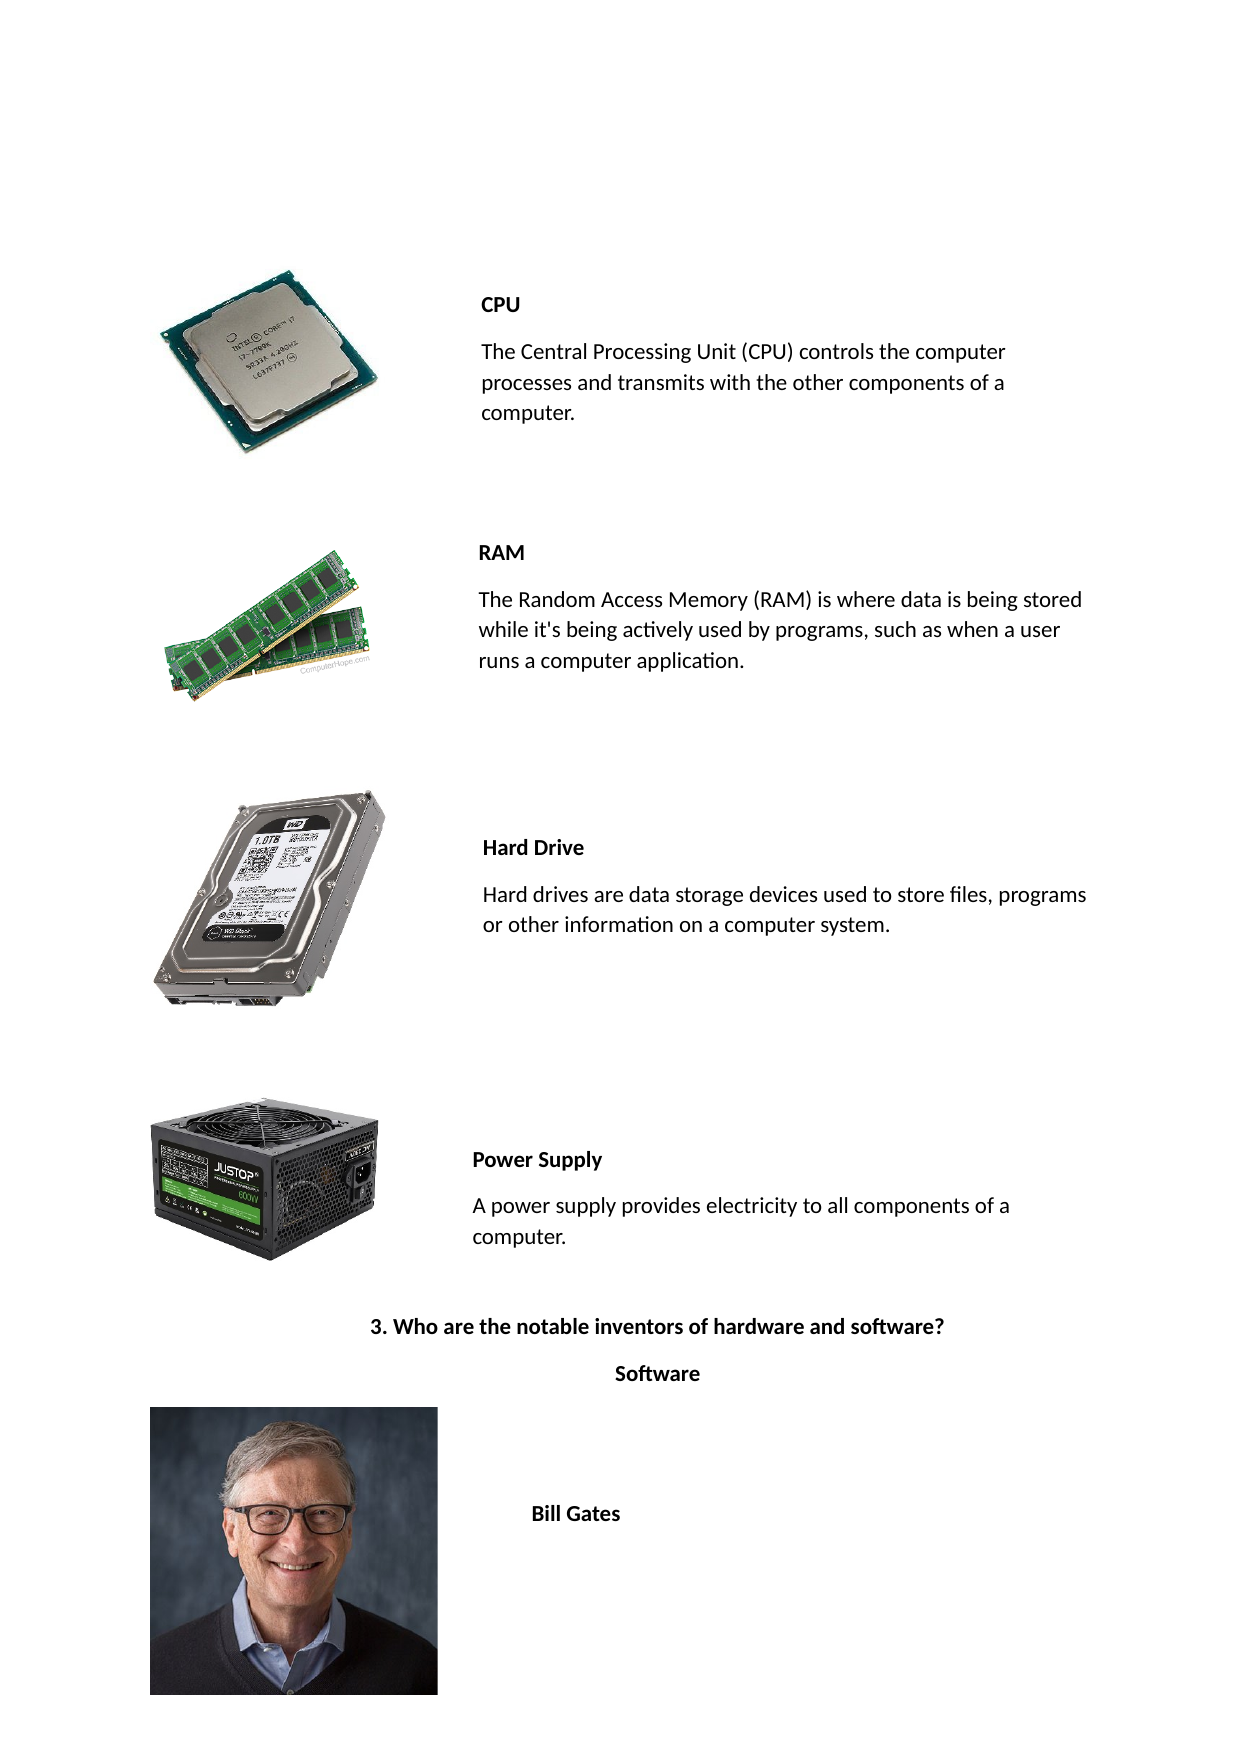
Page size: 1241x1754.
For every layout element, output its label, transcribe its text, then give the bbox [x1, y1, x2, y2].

text The Random Access Memory (RAM) is where data is being stored while it's being actively used by programs, such as when a user runs a computer application. [385, 585, 1090, 674]
picture [150, 243, 388, 481]
text Software [225, 1359, 1090, 1387]
text 3. Who are the notable inventors of hardware and software? [225, 1312, 1090, 1340]
text The Central Processing Unit (CPU) controls the computer processes and transmits with the other components of a computer. [388, 337, 1090, 426]
text CPU [388, 291, 1090, 319]
picture [150, 1097, 379, 1261]
picture [150, 786, 389, 1009]
text Power Supply [379, 1145, 1090, 1173]
text Hard drives are data storage devices used to store files, programs or other information on a computer system. [389, 880, 1090, 938]
picture [150, 538, 385, 710]
text Bill Gates [438, 1499, 1090, 1527]
text RAM [385, 538, 1090, 567]
text A power supply provides electricity to all components of a computer. [225, 1192, 1090, 1293]
picture [150, 1407, 438, 1695]
text Hard Drive [389, 833, 1090, 861]
